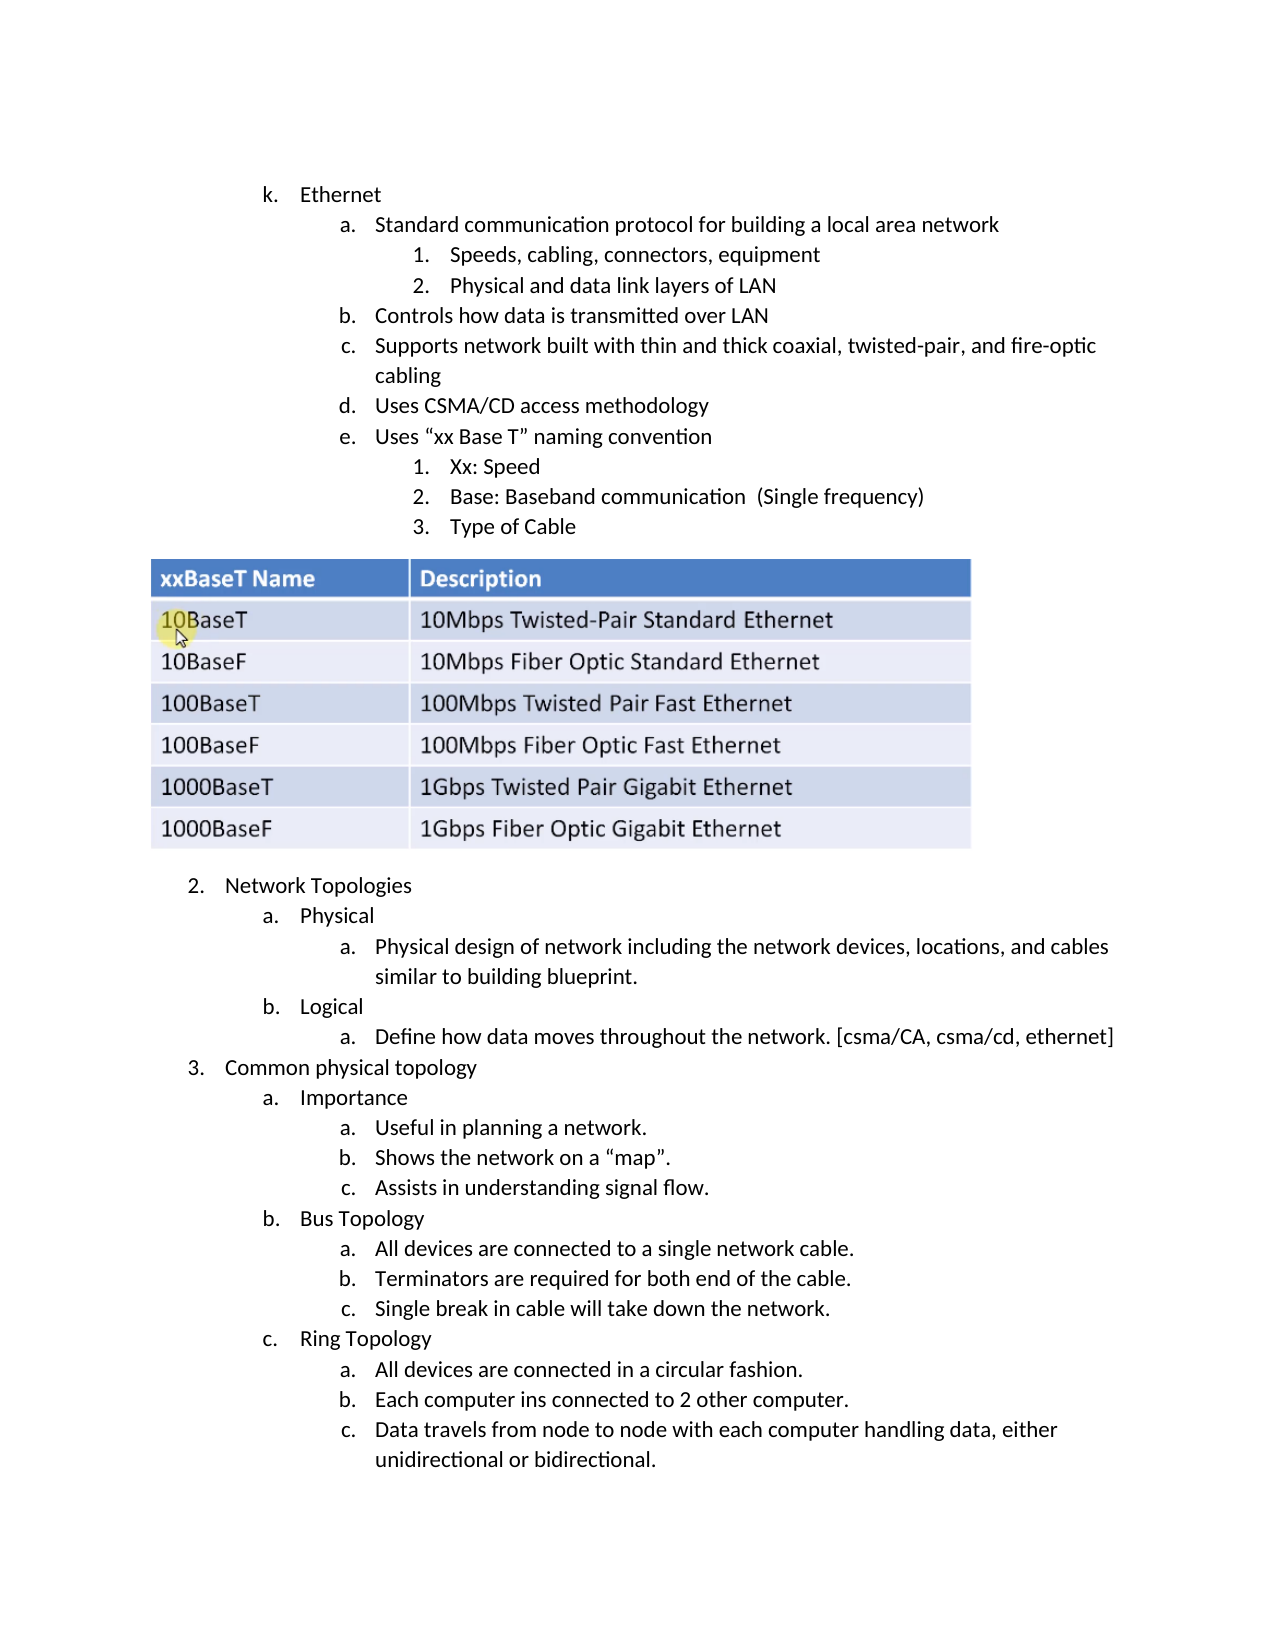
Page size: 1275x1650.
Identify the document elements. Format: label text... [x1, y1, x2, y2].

list Controls how data is transmitted over LAN [356, 301, 1125, 329]
list Type of Cable [412, 512, 1125, 541]
list Importance [262, 1083, 1125, 1111]
list Useful in planning a network. [356, 1113, 1125, 1141]
list Terminators are required for both end of the cable. [356, 1264, 1125, 1292]
list Single break in cable will take down the network. [356, 1294, 1125, 1322]
list Ethernet [262, 180, 1125, 208]
list Standard communication protocol for building a local area network [356, 210, 1125, 238]
list Data travels from node to node with each computer handling data, either unidirectional or bidirectional. [356, 1415, 1125, 1473]
list Base: Baseband communication (Single frequency) [412, 482, 1125, 510]
list Physical and data link layers of LAN [412, 271, 1125, 299]
list Physical design of network including the network devices, locations, and cables similar to building blueprint. [356, 932, 1125, 990]
list Network Topologies [187, 871, 1125, 899]
list Speeds, cabling, connectors, equipment [412, 241, 1125, 269]
list Bus Topology [262, 1204, 1125, 1232]
list All devices are connected to a single network cable. [356, 1234, 1125, 1262]
list Each computer ins connected to 2 other computer. [356, 1385, 1125, 1413]
list Define how data moves throughout the network. [csma/CA, csma/cd, ethernet] [356, 1022, 1125, 1050]
picture [150, 559, 976, 853]
list Xx: Speed [412, 452, 1125, 480]
list Physical [262, 902, 1125, 929]
list Supports network built with thin and thick coaxial, twisted-pair, and fire-optic cabling [356, 331, 1125, 389]
list All devices are connected in a circular fashion. [356, 1355, 1125, 1383]
list Shows the network on a “map”. [356, 1143, 1125, 1171]
list Logical [262, 992, 1125, 1020]
list Uses “xx Base T” naming convention [356, 422, 1125, 450]
list Uses CSMA/CD access methodology [356, 392, 1125, 420]
list Common physical topology [187, 1053, 1125, 1081]
list Ring Topology [262, 1324, 1125, 1352]
list Assists in understanding signal flow. [356, 1173, 1125, 1201]
